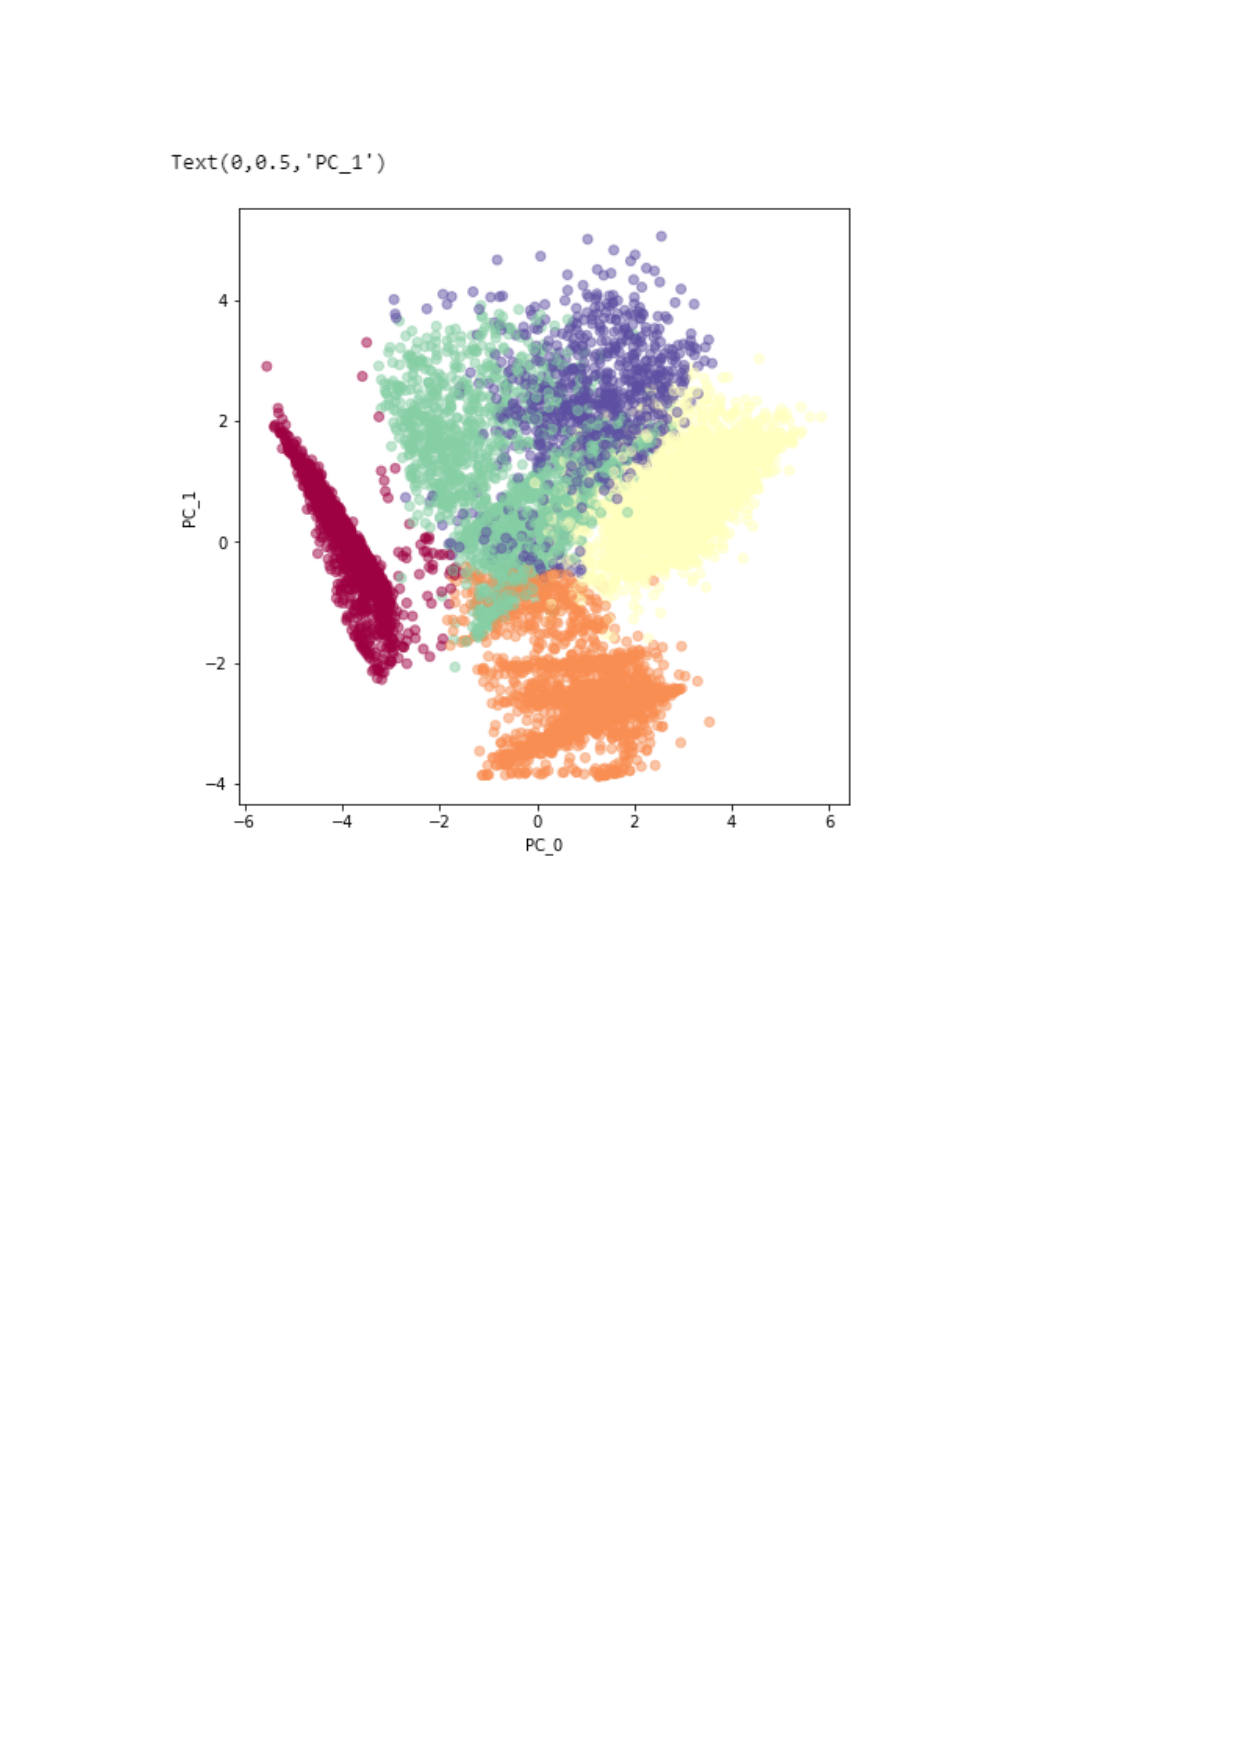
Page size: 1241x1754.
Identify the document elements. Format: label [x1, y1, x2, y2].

picture [150, 150, 929, 881]
